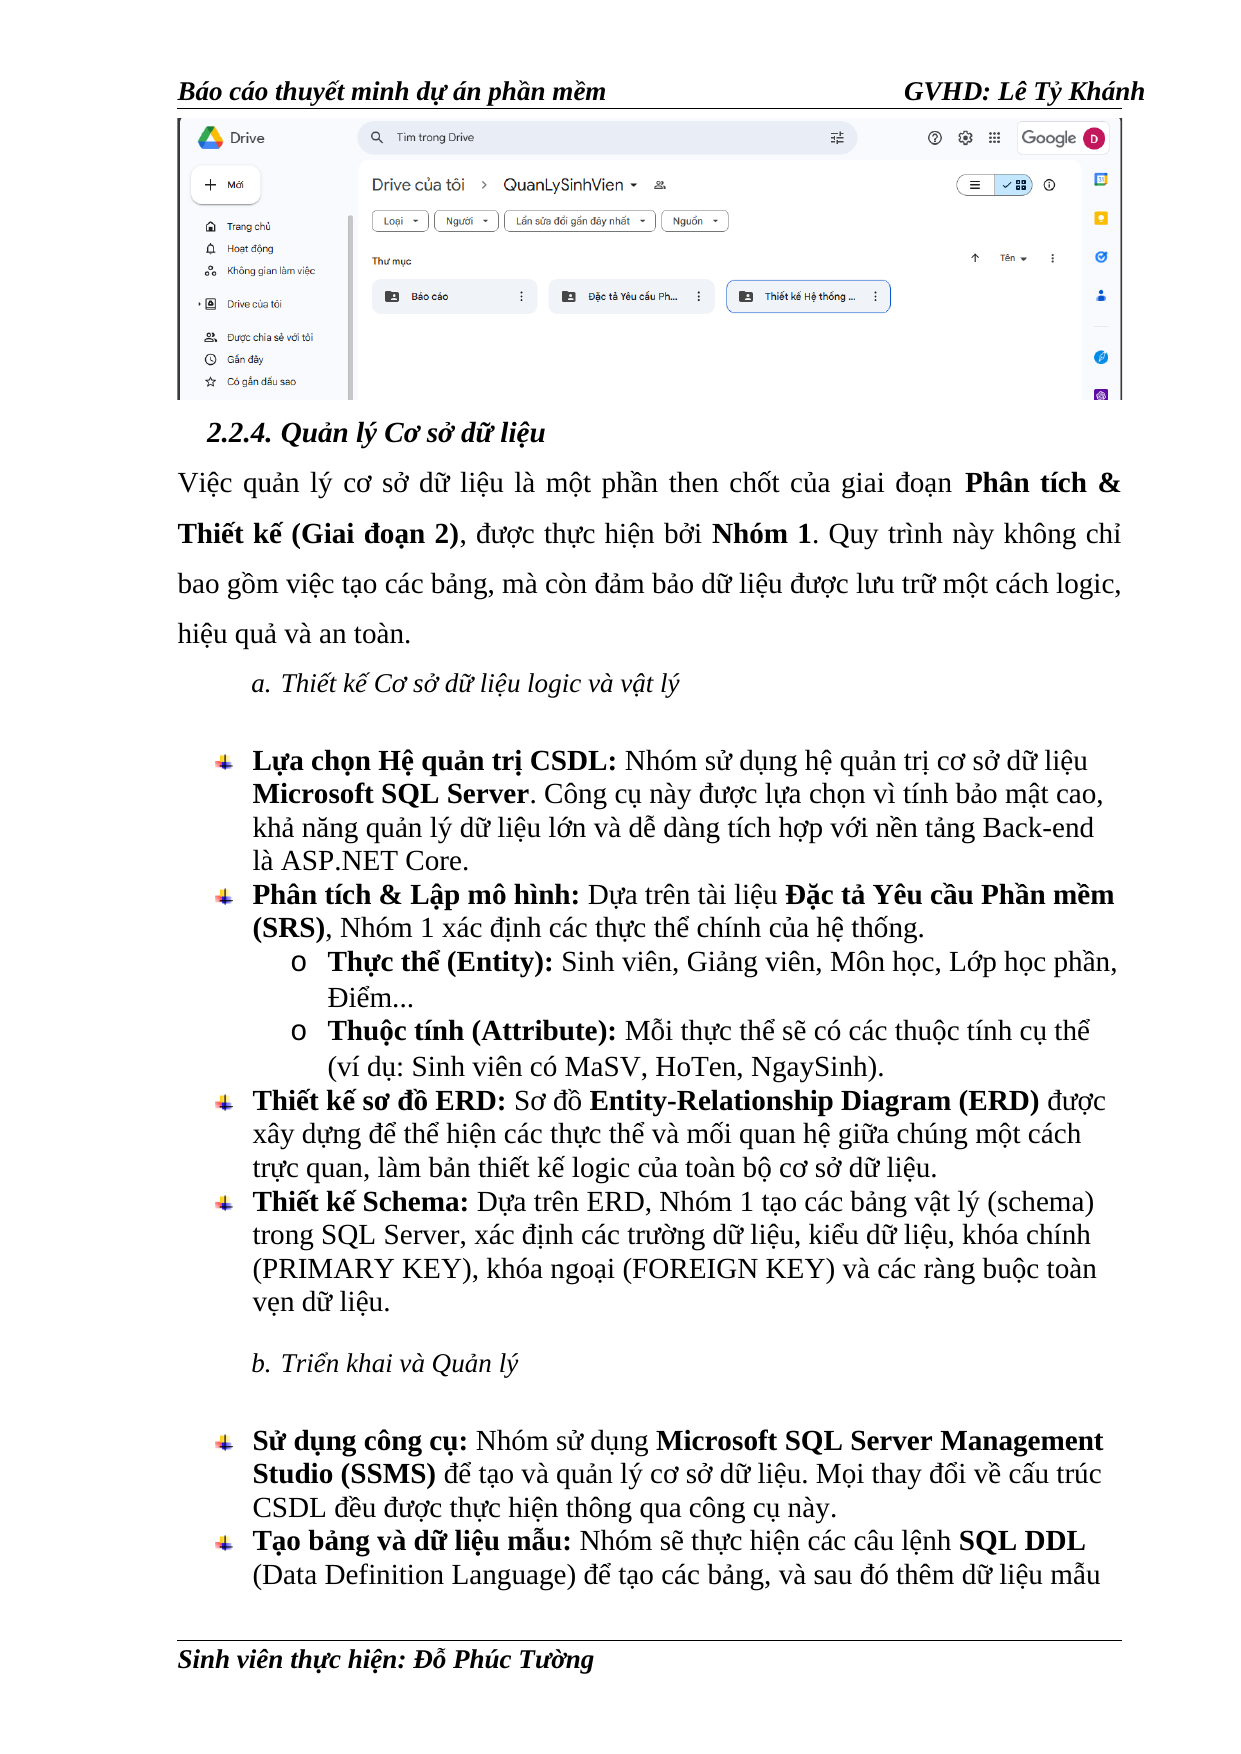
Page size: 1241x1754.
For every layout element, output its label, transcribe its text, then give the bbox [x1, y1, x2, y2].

list Sử dụng công cụ: Nhóm sử dụng Microsoft SQL Server Management Studio (SSMS) để tạo và quản lý cơ sở dữ liệu. Mọi thay đổi về cấu trúc CSDL đều được thực hiện thông qua công cụ này. [215, 1423, 1122, 1523]
text Việc quản lý cơ sở dữ liệu là một phần then chốt của giai đoạn Phân tích & Thiết kế (Giai đoạn 2), được thực hiện bởi Nhóm 1. Quy trình này không chỉ bao gồm việc tạo các bảng, mà còn đảm bảo dữ liệu được lưu trữ một cách logic, hiệu quả và an toàn. [177, 466, 1122, 650]
picture [215, 1093, 233, 1111]
list Lựa chọn Hệ quản trị CSDL: Nhóm sử dụng hệ quản trị cơ sở dữ liệu Microsoft SQL Server. Công cụ này được lựa chọn vì tính bảo mật cao, khả năng quản lý dữ liệu lớn và dễ dàng tích hợp với nền tảng Back-end là ASP.NET Core. [215, 743, 1122, 877]
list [215, 1523, 1122, 1591]
subtitle Triển khai và Quản lý [251, 1347, 1122, 1378]
picture [215, 887, 233, 905]
subtitle Quản lý Cơ sở dữ liệu [207, 415, 1122, 449]
list Thuộc tính (Attribute): Mỗi thực thể sẽ có các thuộc tính cụ thể (ví dụ: Sinh viên có MaSV, HoTen, NgaySinh). [290, 1013, 1122, 1083]
picture [177, 118, 1123, 400]
picture [215, 1194, 233, 1211]
list Thiết kế sơ đồ ERD: Sơ đồ Entity-Relationship Diagram (ERD) được xây dựng để thể hiện các thực thể và mối quan hệ giữa chúng một cách trực quan, làm bản thiết kế logic của toàn bộ cơ sở dữ liệu. [215, 1083, 1122, 1184]
picture [215, 1534, 233, 1551]
picture [215, 753, 233, 770]
subtitle Thiết kế Cơ sở dữ liệu logic và vật lý [251, 667, 1122, 698]
list Thực thể (Entity): Sinh viên, Giảng viên, Môn học, Lớp học phần, Điểm... [290, 944, 1122, 1013]
picture [215, 1433, 233, 1451]
list Phân tích & Lập mô hình: Dựa trên tài liệu Đặc tả Yêu cầu Phần mềm (SRS), Nhóm 1 xác định các thực thể chính của hệ thống. [215, 877, 1122, 944]
list Thiết kế Schema: Dựa trên ERD, Nhóm 1 tạo các bảng vật lý (schema) trong SQL Server, xác định các trường dữ liệu, kiểu dữ liệu, khóa chính (PRIMARY KEY), khóa ngoại (FOREIGN KEY) và các ràng buộc toàn vẹn dữ liệu. [215, 1184, 1122, 1318]
